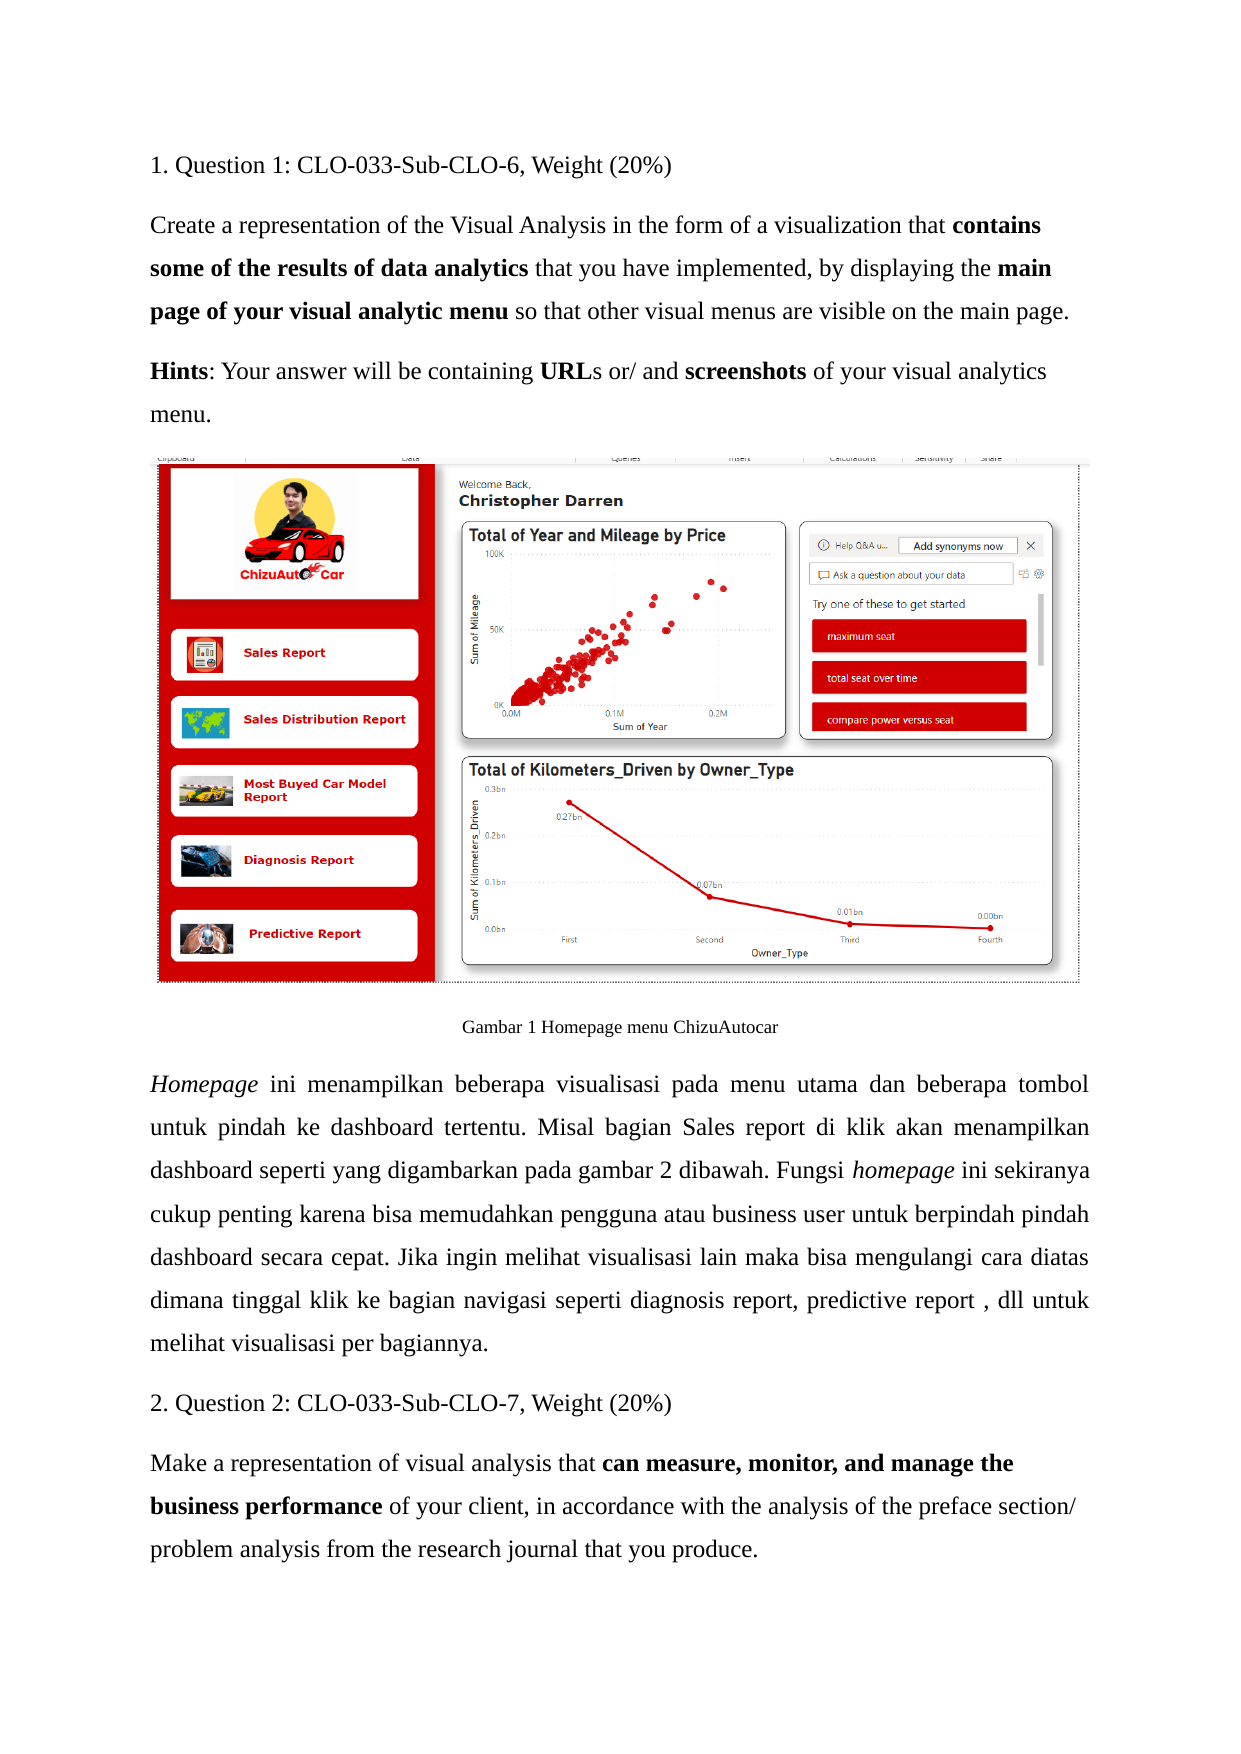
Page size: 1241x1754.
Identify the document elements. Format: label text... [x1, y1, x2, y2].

text Create a representation of the Visual Analysis in the form of a visualization that contains some of the results of data analytics that you have implemented, by displaying the main page of your visual analytic menu so that other visual menus are visible on the main page. [150, 210, 1090, 325]
text Hints: Your answer will be containing URLs or/ and screenshots of your visual analytics menu. [150, 356, 1090, 428]
picture [150, 458, 1091, 986]
text 2. Question 2: CLO-033-Sub-CLO-7, Weight (20%) [150, 1388, 1090, 1417]
text Make a representation of visual analysis that can measure, monitor, and manage the business performance of your client, in accordance with the analysis of the preface section/ problem analysis from the research journal that you produce. [150, 1448, 1090, 1563]
text 1. Question 1: CLO-033-Sub-CLO-6, Weight (20%) [150, 150, 1090, 179]
text Gambar 1 Homepage menu ChizuAutocar [150, 1016, 1090, 1038]
text Homepage ini menampilkan beberapa visualisasi pada menu utama dan beberapa tombol untuk pindah ke dashboard tertentu. Misal bagian Sales report di klik akan menampilkan dashboard seperti yang digambarkan pada gambar 2 dibawah. Fungsi homepage ini sekiranya cukup penting karena bisa memudahkan pengguna atau business user untuk berpindah pindah dashboard secara cepat. Jika ingin melihat visualisasi lain maka bisa mengulangi cara diatas dimana tinggal klik ke bagian navigasi seperti diagnosis report, predictive report , dll untuk melihat visualisasi per bagiannya. [150, 1069, 1090, 1357]
